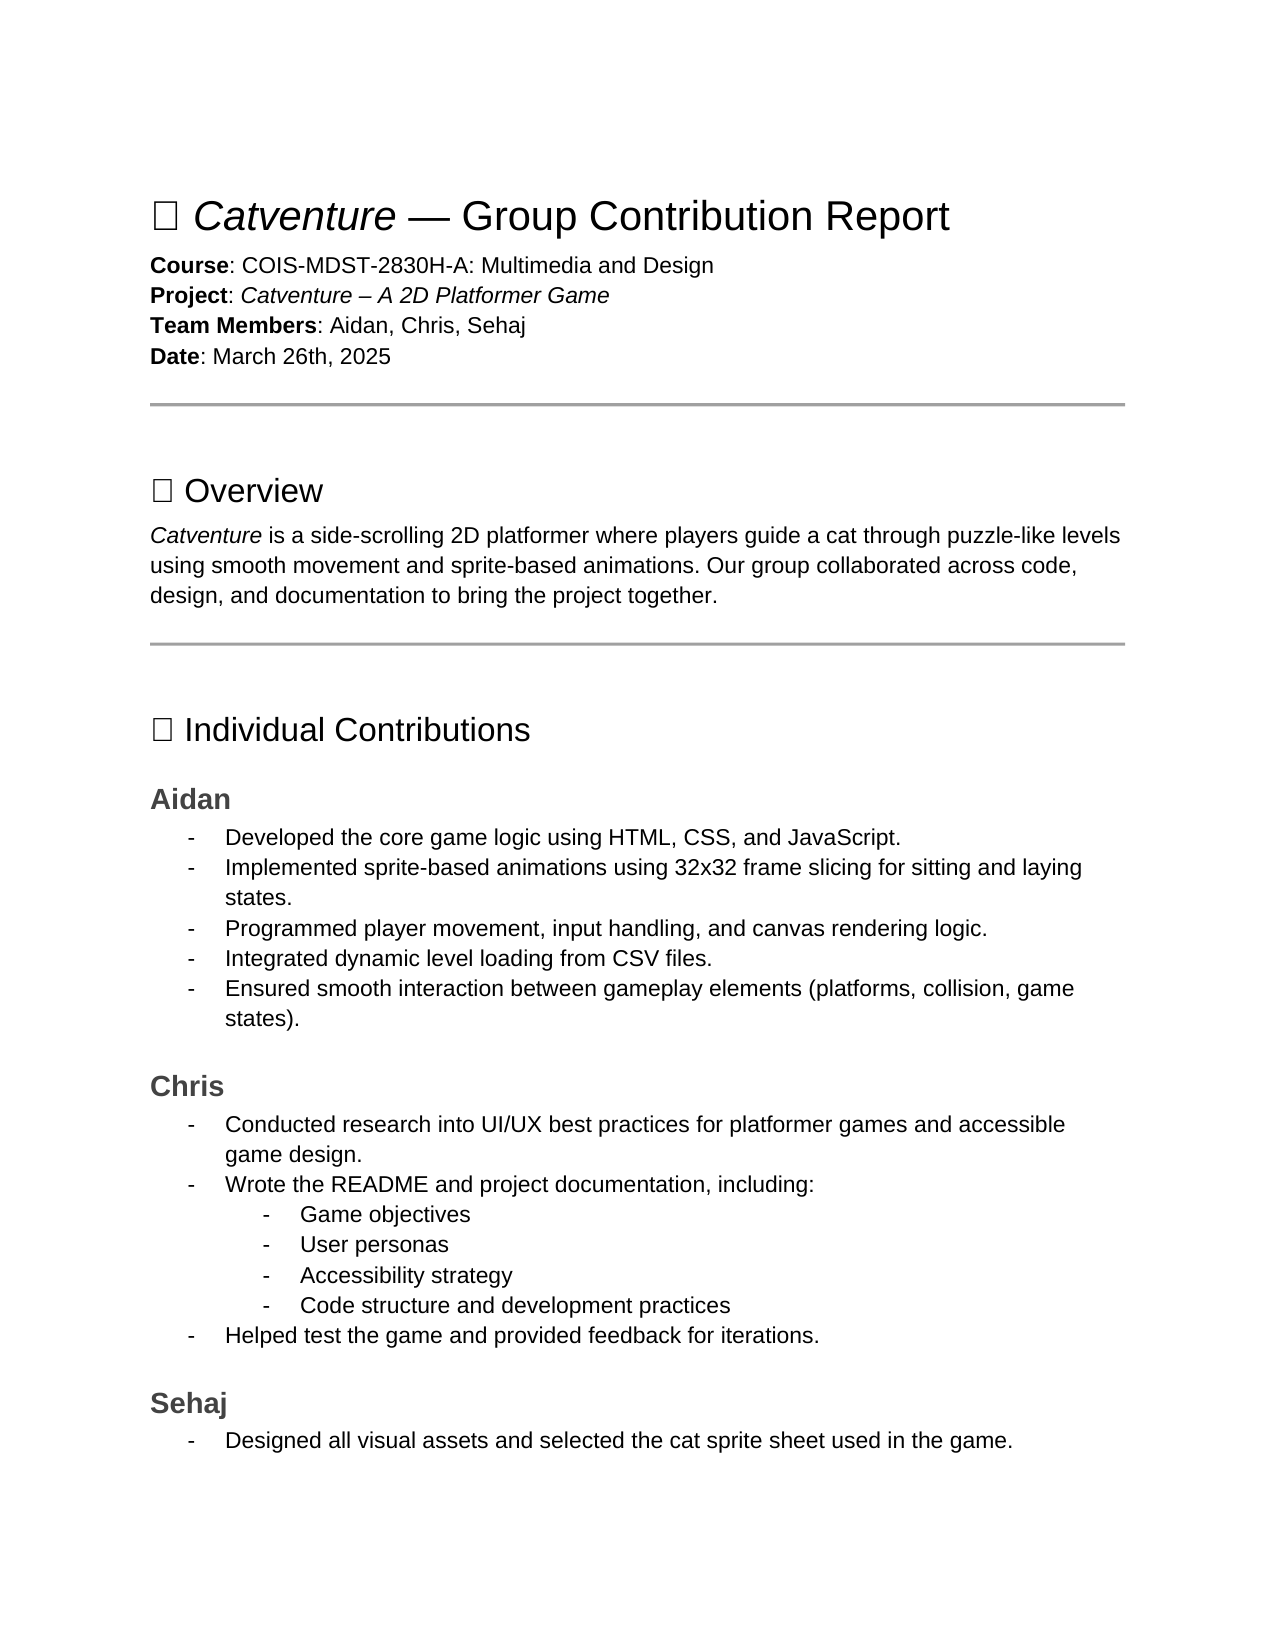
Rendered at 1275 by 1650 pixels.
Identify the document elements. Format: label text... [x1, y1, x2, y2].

subtitle 🐾 Catventure — Group Contribution Report [150, 192, 1125, 239]
list Code structure and development practices [262, 1292, 1125, 1318]
text Course: COIS-MDST-2830H-A: Multimedia and Design Project: Catventure – A 2D Platformer Game Team Members: Aidan, Chris, Sehaj Date: March 26th, 2025 [150, 252, 1125, 369]
list Implemented sprite-based animations using 32x32 frame slicing for sitting and laying states. [187, 854, 1125, 911]
list Conducted research into UI/UX best practices for platformer games and accessible game design. [187, 1111, 1125, 1167]
subtitle 👥 Individual Contributions [150, 710, 1125, 749]
list Game objectives [262, 1201, 1125, 1228]
list User personas [262, 1231, 1125, 1258]
subtitle Sehaj [150, 1386, 1125, 1419]
list Helped test the game and provided feedback for iterations. [187, 1322, 1125, 1348]
subtitle 🔹 Overview [150, 471, 1125, 509]
list Developed the core game logic using HTML, CSS, and JavaScript. [187, 824, 1125, 850]
list Ensured smooth interaction between gameplay elements (platforms, collision, game states). [187, 975, 1125, 1032]
subtitle Aidan [150, 782, 1125, 816]
list Accessibility strategy [262, 1262, 1125, 1288]
text Catventure is a side-scrolling 2D platformer where players guide a cat through puzzle-like levels using smooth movement and sprite-based animations. Our group collaborated across code, design, and documentation to bring the project together. [150, 522, 1125, 608]
list Wrote the README and project documentation, including: [187, 1171, 1125, 1197]
subtitle Chris [150, 1069, 1125, 1102]
list Integrated dynamic level loading from CSV files. [187, 945, 1125, 971]
list Designed all visual assets and selected the cat sprite sheet used in the game. [187, 1427, 1125, 1454]
list Programmed player movement, input handling, and canvas rendering logic. [187, 914, 1125, 941]
